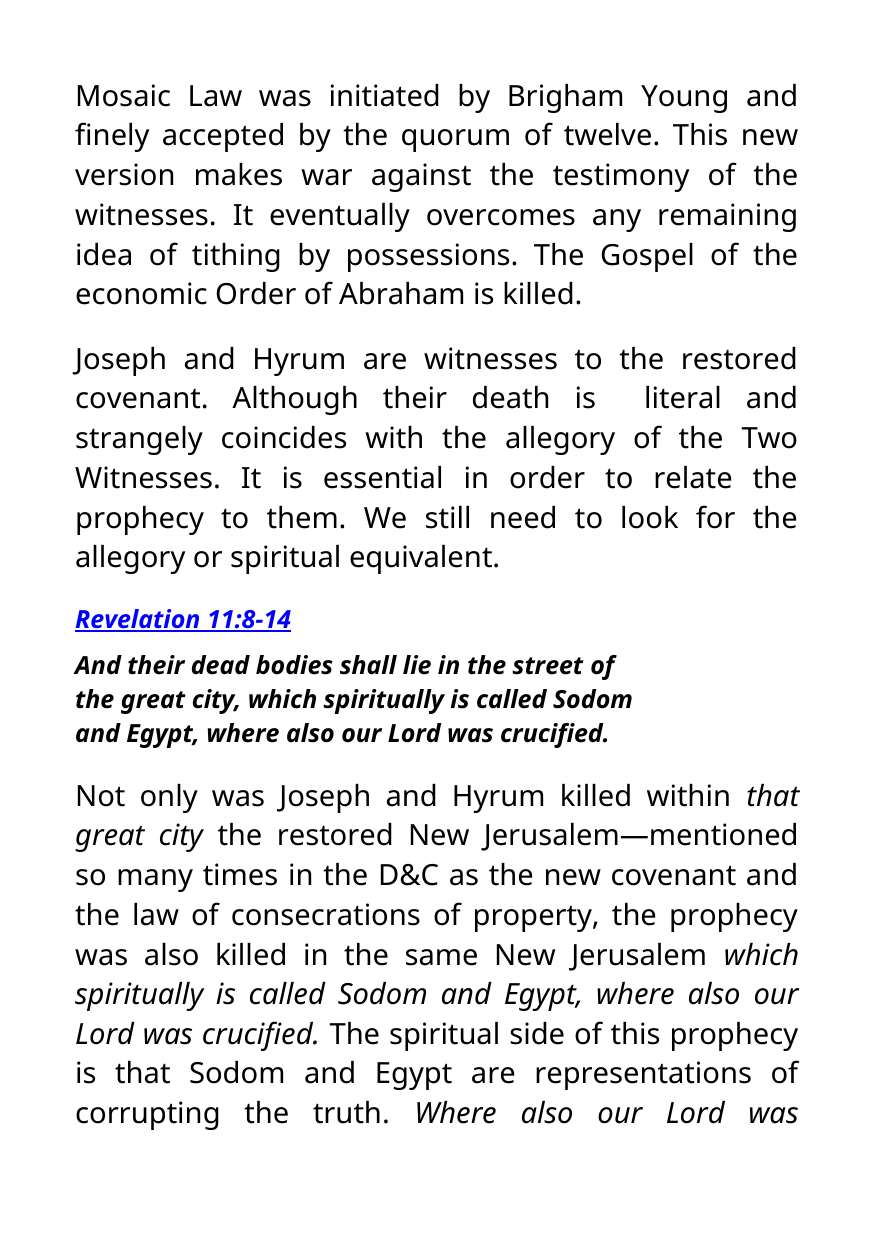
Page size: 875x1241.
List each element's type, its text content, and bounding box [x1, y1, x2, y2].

list Revelation 11:8-14 [75, 601, 649, 635]
list Joseph and Hyrum are witnesses to the restored covenant. Although their death is literal and strangely coincides with the allegory of the Two Witnesses. It is essential in order to relate the prophecy to them. We still need to look for the allegory or spiritual equivalent. [75, 338, 799, 576]
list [75, 75, 799, 313]
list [75, 775, 799, 1132]
list And their dead bodies shall lie in the street of the great city, which spiritually is called Sodom and Egypt, where also our Lord was crucified. [75, 648, 649, 750]
